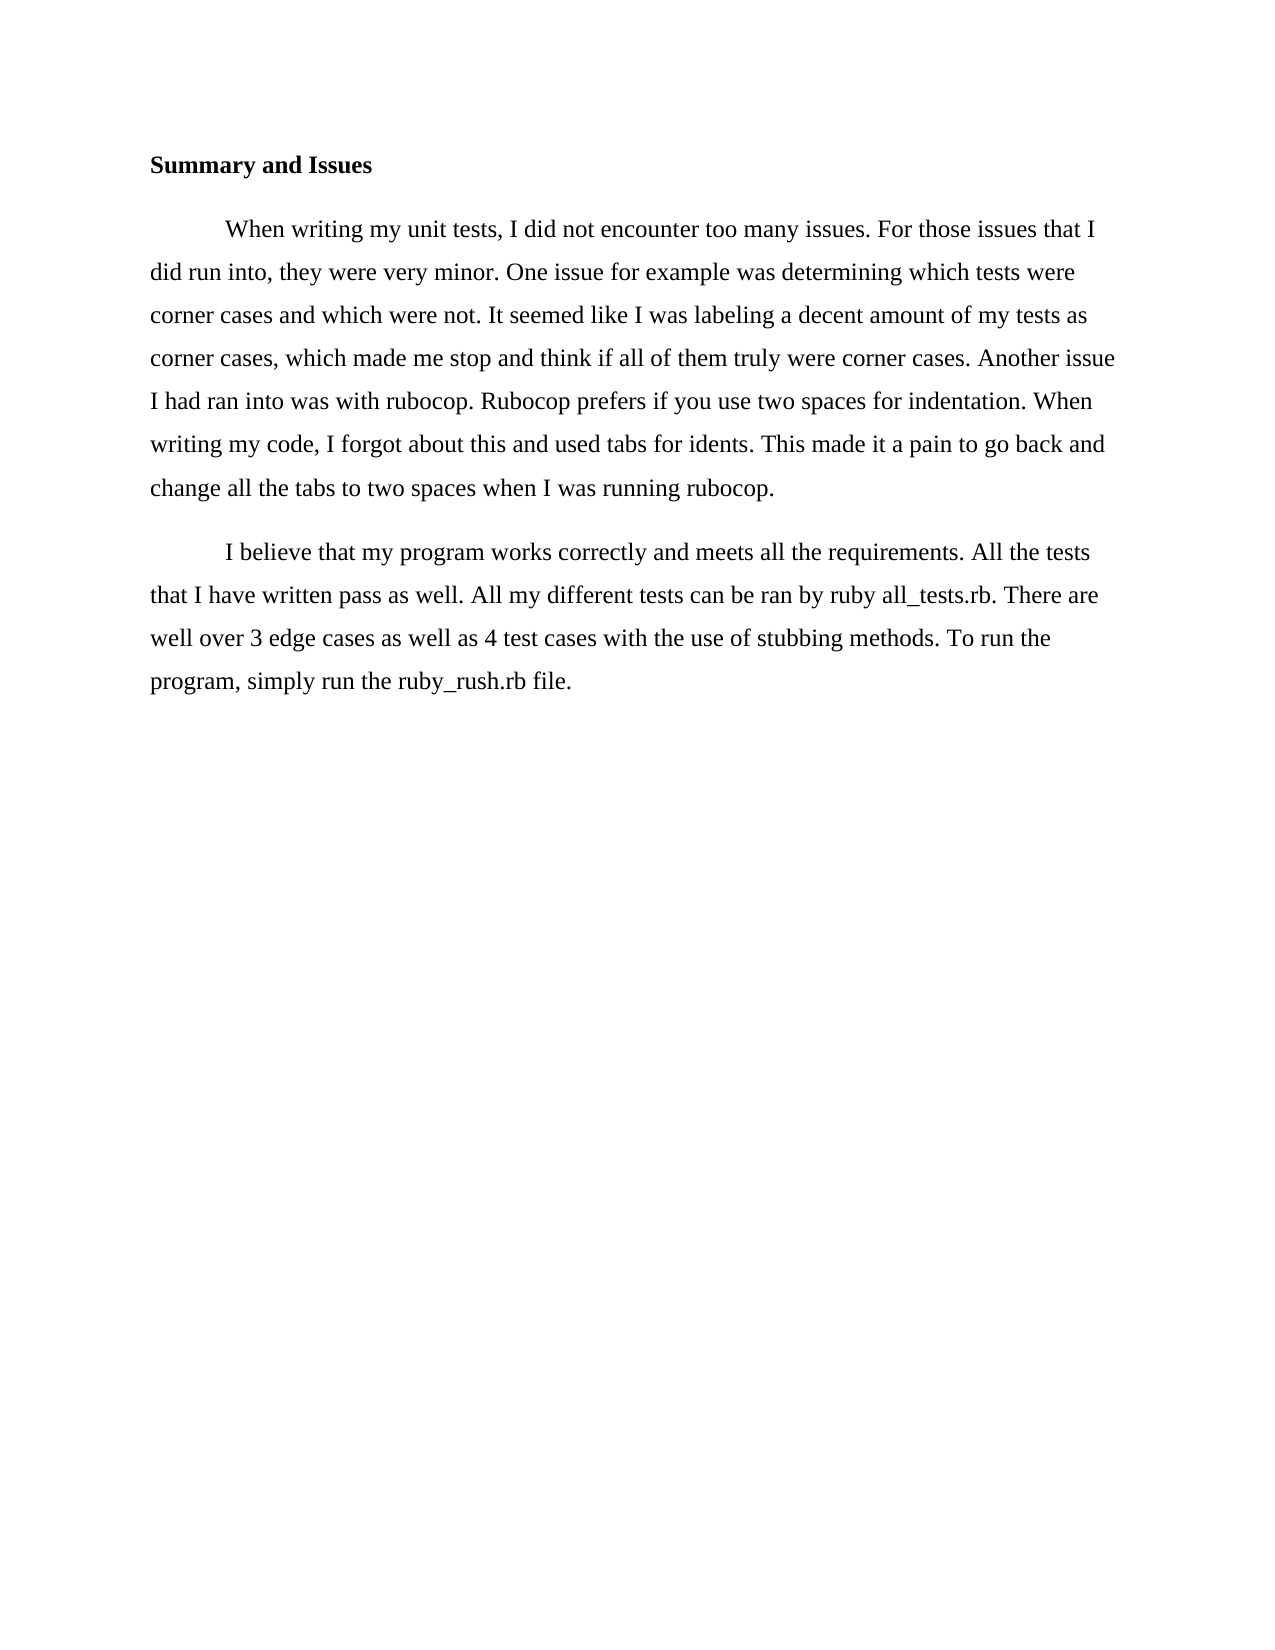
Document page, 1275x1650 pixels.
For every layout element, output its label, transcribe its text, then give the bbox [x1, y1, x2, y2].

text When writing my unit tests, I did not encounter too many issues. For those issues that I did run into, they were very minor. One issue for example was determining which tests were corner cases and which were not. It seemed like I was labeling a decent amount of my tests as corner cases, which made me stop and think if all of them truly were corner cases. Another issue I had ran into was with rubocop. Rubocop prefers if you use two spaces for indentation. When writing my code, I forgot about this and used tabs for idents. This made it a pain to go back and change all the tabs to two spaces when I was running rubocop. [150, 214, 1125, 501]
text I believe that my program works correctly and meets all the requirements. All the tests that I have written pass as well. All my different tests can be ran by ruby all_tests.rb. There are well over 3 edge cases as well as 4 test cases with the use of stubbing methods. To run the program, simply run the ruby_rush.rb file. [150, 537, 1125, 695]
text Summary and Issues [150, 150, 1125, 179]
